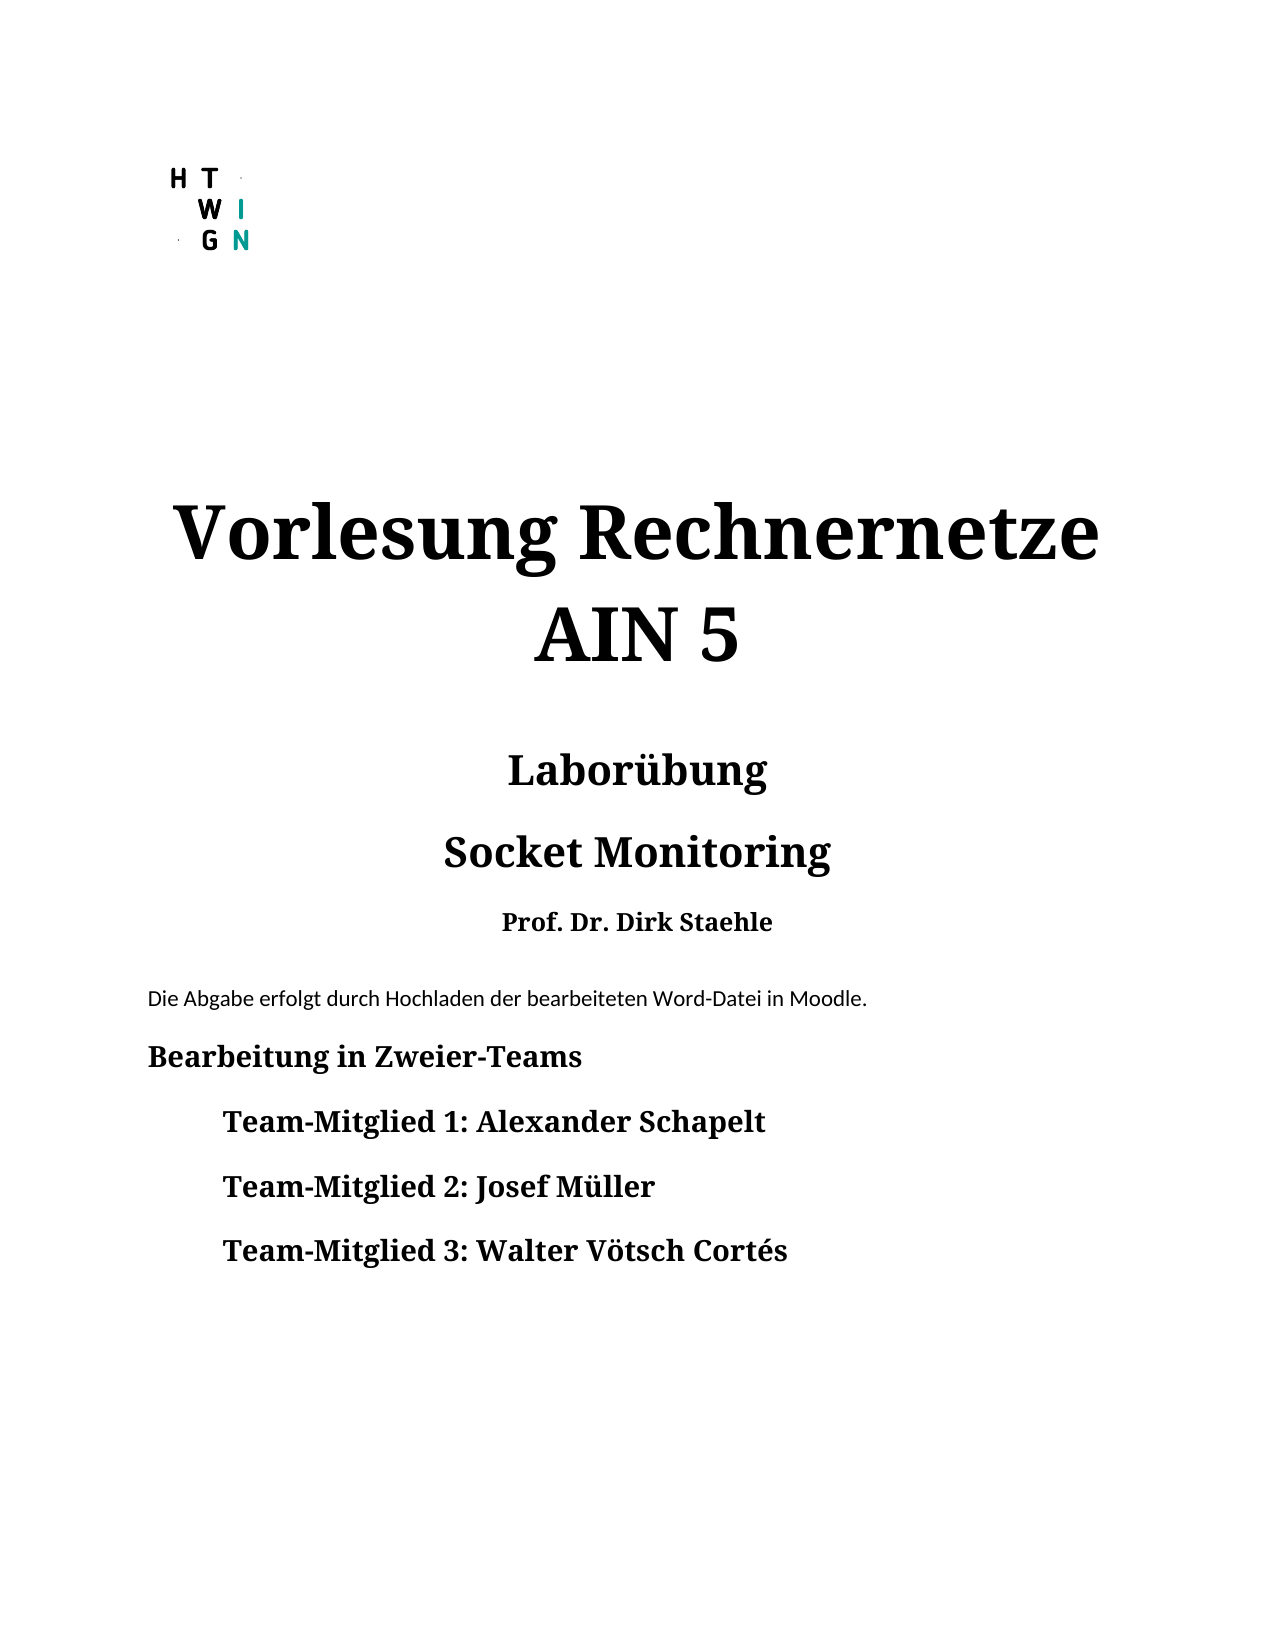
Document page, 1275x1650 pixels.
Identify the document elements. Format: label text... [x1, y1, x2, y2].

text Team-Mitglied 1: Alexander Schapelt [148, 1101, 1127, 1141]
text Socket Monitoring [148, 822, 1127, 879]
text Prof. Dr. Dirk Staehle [148, 904, 1127, 938]
picture [147, 147, 272, 271]
text Die Abgabe erfolgt durch Hochladen der bearbeiteten Word-Datei in Moodle. [148, 938, 1127, 1012]
text Laborübung [148, 741, 1127, 797]
text AIN 5 [148, 582, 1127, 684]
text Bearbeitung in Zweier-Teams [148, 1037, 1127, 1076]
text Team-Mitglied 3: Walter Vötsch Cortés [148, 1231, 1127, 1270]
text Vorlesung Rechnernetze [148, 479, 1127, 582]
text Team-Mitglied 2: Josef Müller [148, 1166, 1127, 1206]
